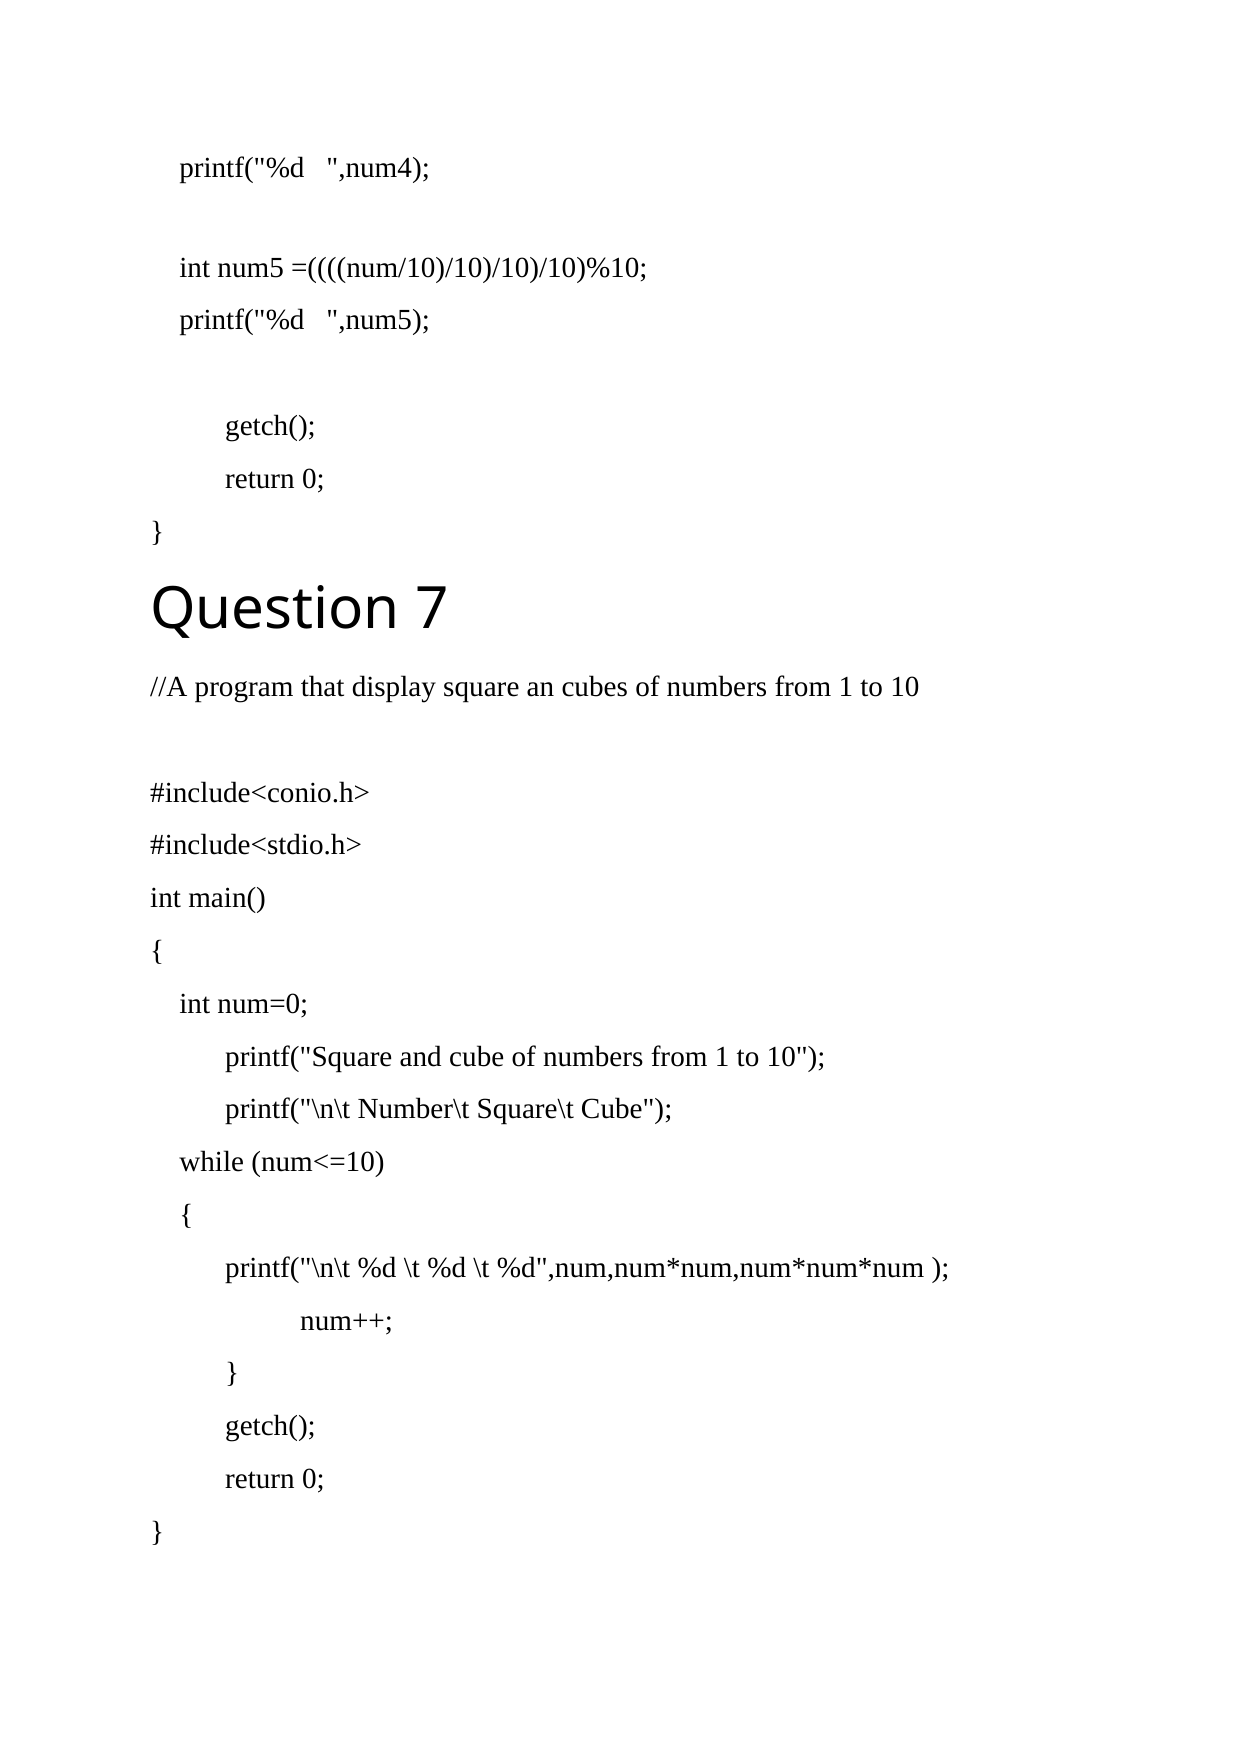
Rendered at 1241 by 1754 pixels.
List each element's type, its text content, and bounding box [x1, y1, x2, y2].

text printf("\n\t %d \t %d \t %d",num,num*num,num*num*num ); [150, 1250, 1090, 1283]
text return 0; [150, 1461, 1090, 1495]
text getch(); [150, 408, 1090, 442]
text printf("%d ",num4); [150, 150, 1090, 183]
text #include<conio.h> [150, 775, 1090, 808]
text } [150, 1514, 1090, 1548]
text int num5 =((((num/10)/10)/10)/10)%10; [150, 250, 1090, 283]
text Question 7 [150, 567, 1090, 646]
text } [150, 1356, 1090, 1389]
text int main() [150, 880, 1090, 914]
text num++; [150, 1303, 1090, 1336]
text printf("%d ",num5); [150, 302, 1090, 336]
text while (num<=10) [150, 1144, 1090, 1178]
text //A program that display square an cubes of numbers from 1 to 10 [150, 669, 1090, 703]
text printf("Square and cube of numbers from 1 to 10"); [150, 1039, 1090, 1072]
text getch(); [150, 1408, 1090, 1442]
text printf("\n\t Number\t Square\t Cube"); [150, 1092, 1090, 1125]
text #include<stdio.h> [150, 827, 1090, 861]
text return 0; [150, 461, 1090, 494]
text } [150, 514, 1090, 547]
text int num=0; [150, 986, 1090, 1019]
text { [150, 1197, 1090, 1231]
text { [150, 933, 1090, 967]
